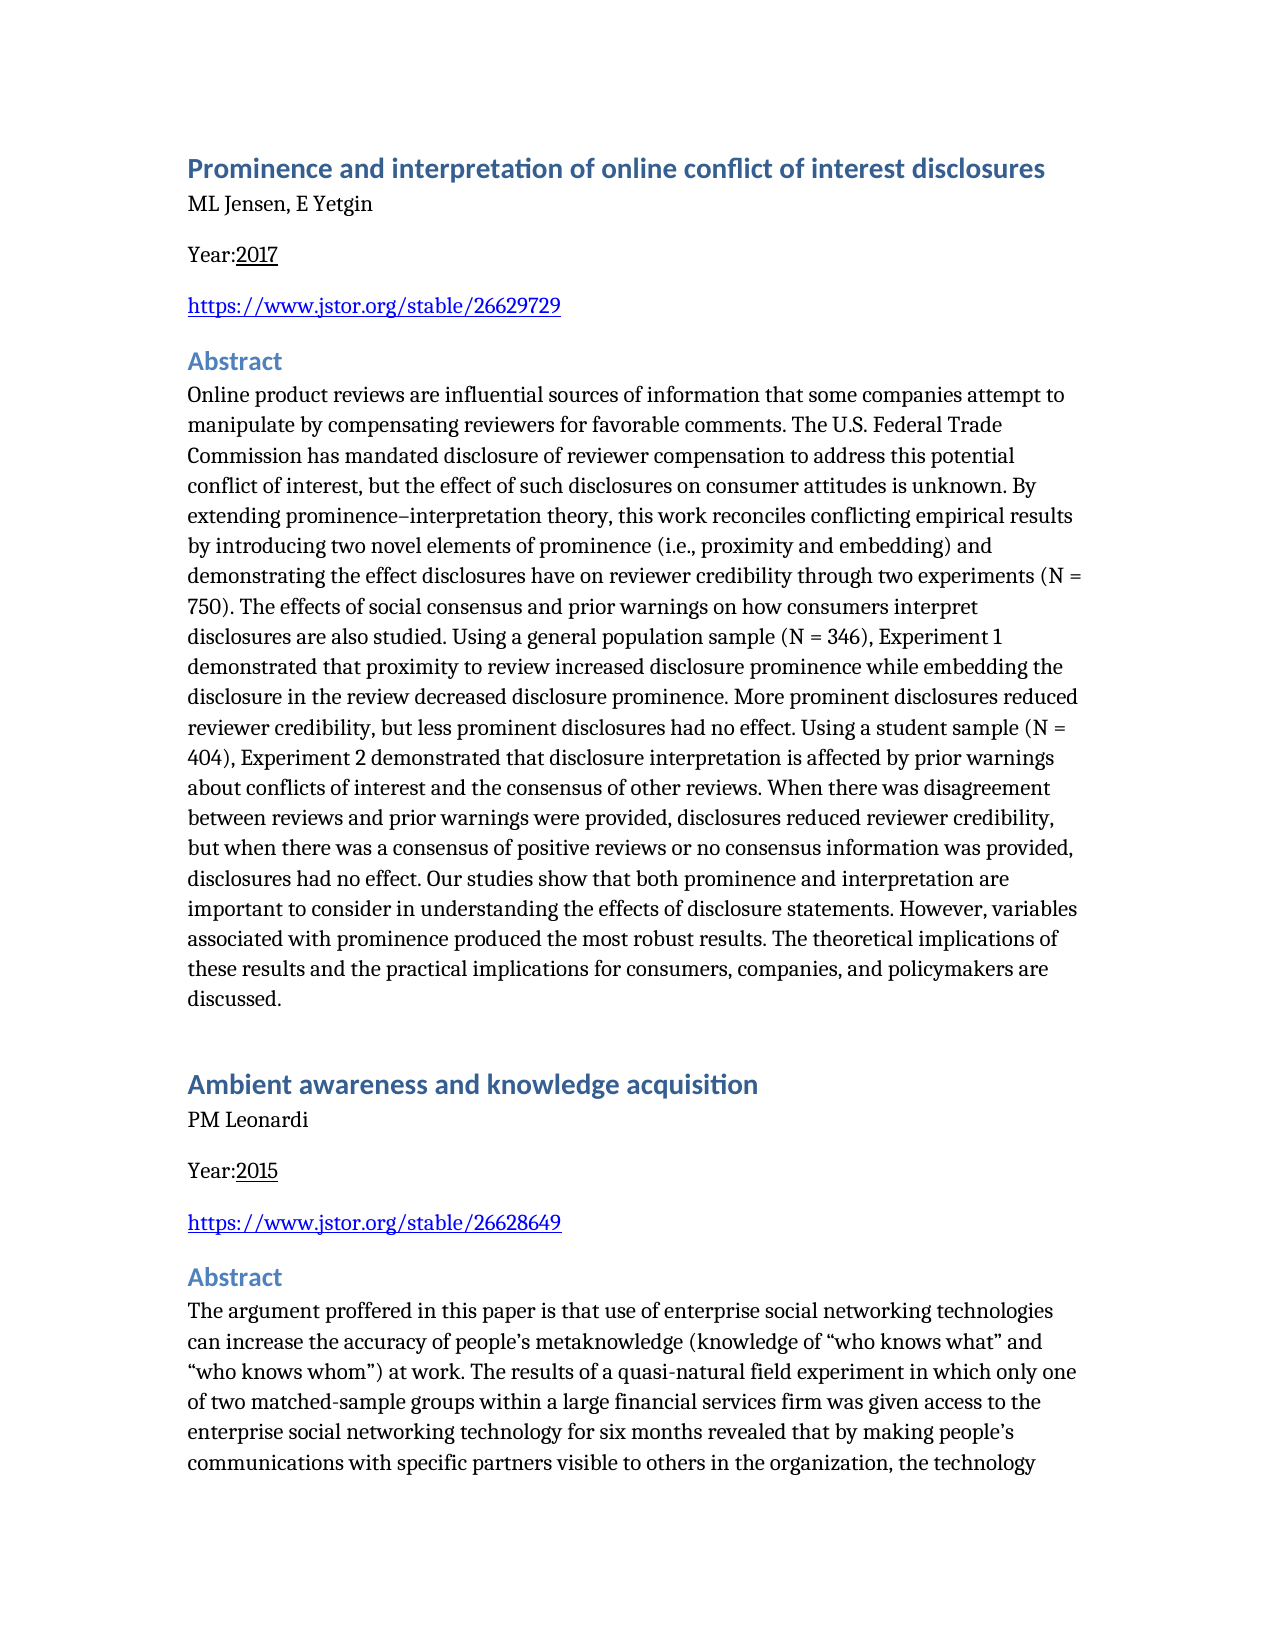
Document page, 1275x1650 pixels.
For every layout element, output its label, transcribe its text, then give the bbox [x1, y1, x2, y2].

text https://www.jstor.org/stable/26629729 [187, 293, 1087, 319]
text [187, 1298, 1087, 1476]
subtitle Abstract [187, 1260, 1087, 1293]
text Year:2015 [187, 1158, 1087, 1185]
text Online product reviews are influential sources of information that some companies attempt to manipulate by compensating reviewers for favorable comments. The U.S. Federal Trade Commission has mandated disclosure of reviewer compensation to address this potential conflict of interest, but the effect of such disclosures on consumer attitudes is unknown. By extending prominence–interpretation theory, this work reconciles conflicting empirical results by introducing two novel elements of prominence (i.e., proximity and embedding) and demonstrating the effect disclosures have on reviewer credibility through two experiments (N = 750). The effects of social consensus and prior warnings on how consumers interpret disclosures are also studied. Using a general population sample (N = 346), Experiment 1 demonstrated that proximity to review increased disclosure prominence while embedding the disclosure in the review decreased disclosure prominence. More prominent disclosures reduced reviewer credibility, but less prominent disclosures had no effect. Using a student sample (N = 404), Experiment 2 demonstrated that disclosure interpretation is affected by prior warnings about conflicts of interest and the consensus of other reviews. When there was disagreement between reviews and prior warnings were provided, disclosures reduced reviewer credibility, but when there was a consensus of positive reviews or no consensus information was provided, disclosures had no effect. Our studies show that both prominence and interpretation are important to consider in understanding the effects of disclosure statements. However, variables associated with prominence produced the most robust results. The theoretical implications of these results and the practical implications for consumers, companies, and policymakers are discussed. [187, 382, 1087, 1012]
text Year:2017 [187, 242, 1087, 268]
subtitle Abstract [187, 344, 1087, 377]
subtitle Prominence and interpretation of online conflict of interest disclosures [187, 150, 1087, 186]
text PM Leonardi [187, 1107, 1087, 1134]
text https://www.jstor.org/stable/26628649 [187, 1209, 1087, 1236]
subtitle Ambient awareness and knowledge acquisition [187, 1066, 1087, 1102]
text ML Jensen, E Yetgin [187, 191, 1087, 217]
